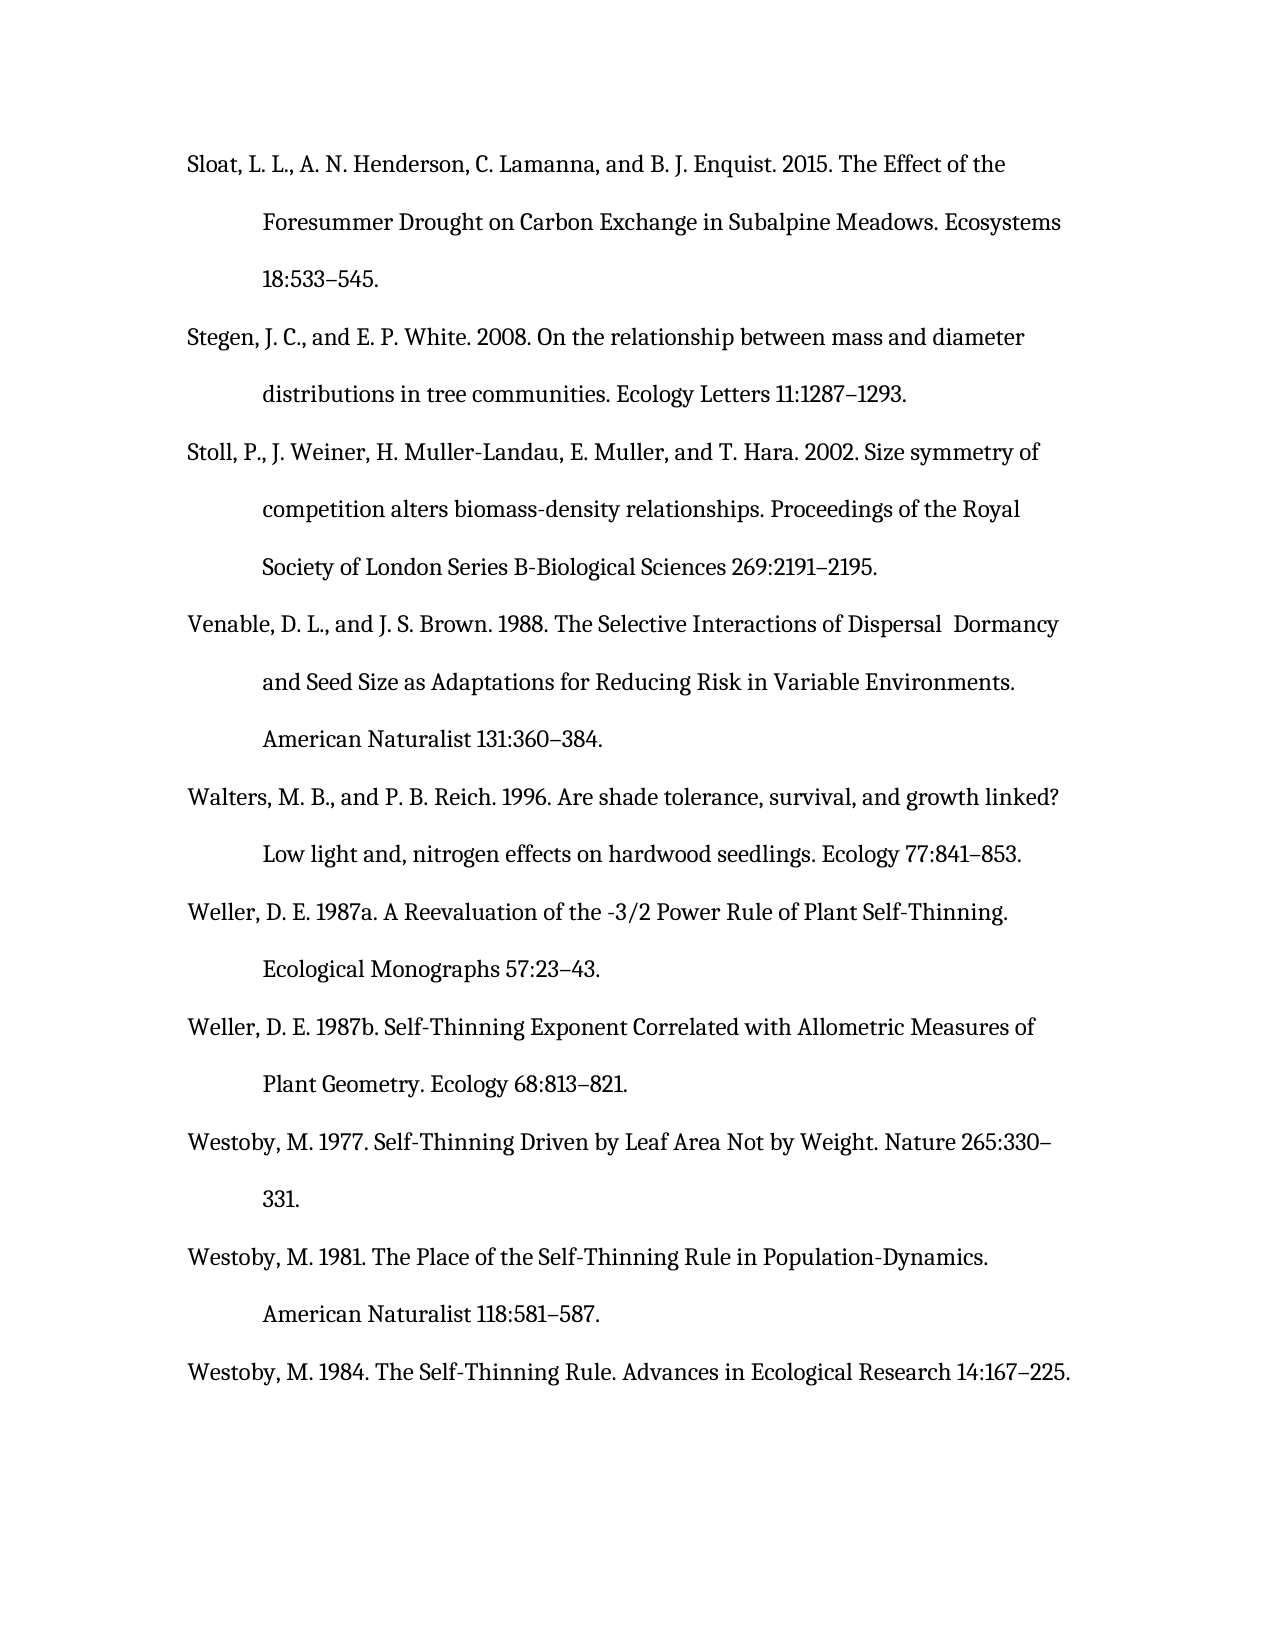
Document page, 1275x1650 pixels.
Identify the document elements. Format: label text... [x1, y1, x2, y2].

text Venable, D. L., and J. S. Brown. 1988. The Selective Interactions of Dispersal Dormancy and Seed Size as Adaptations for Reducing Risk in Variable Environments. American Naturalist 131:360–384. [187, 610, 1087, 754]
text Westoby, M. 1977. Self-Thinning Driven by Leaf Area Not by Weight. Nature 265:330–331. [187, 1127, 1087, 1214]
text Weller, D. E. 1987b. Self-Thinning Exponent Correlated with Allometric Measures of Plant Geometry. Ecology 68:813–821. [187, 1012, 1087, 1099]
text Stoll, P., J. Weiner, H. Muller-Landau, E. Muller, and T. Hara. 2002. Size symmetry of competition alters biomass-density relationships. Proceedings of the Royal Society of London Series B-Biological Sciences 269:2191–2195. [187, 437, 1087, 581]
text Weller, D. E. 1987a. A Reevaluation of the -3/2 Power Rule of Plant Self-Thinning. Ecological Monographs 57:23–43. [187, 897, 1087, 984]
text Walters, M. B., and P. B. Reich. 1996. Are shade tolerance, survival, and growth linked? Low light and, nitrogen effects on hardwood seedlings. Ecology 77:841–853. [187, 782, 1087, 869]
text Sloat, L. L., A. N. Henderson, C. Lamanna, and B. J. Enquist. 2015. The Effect of the Foresummer Drought on Carbon Exchange in Subalpine Meadows. Ecosystems 18:533–545. [187, 150, 1087, 294]
text Stegen, J. C., and E. P. White. 2008. On the relationship between mass and diameter distributions in tree communities. Ecology Letters 11:1287–1293. [187, 322, 1087, 409]
text Westoby, M. 1981. The Place of the Self-Thinning Rule in Population-Dynamics. American Naturalist 118:581–587. [187, 1242, 1087, 1329]
text Westoby, M. 1984. The Self-Thinning Rule. Advances in Ecological Research 14:167–225. [187, 1357, 1087, 1386]
